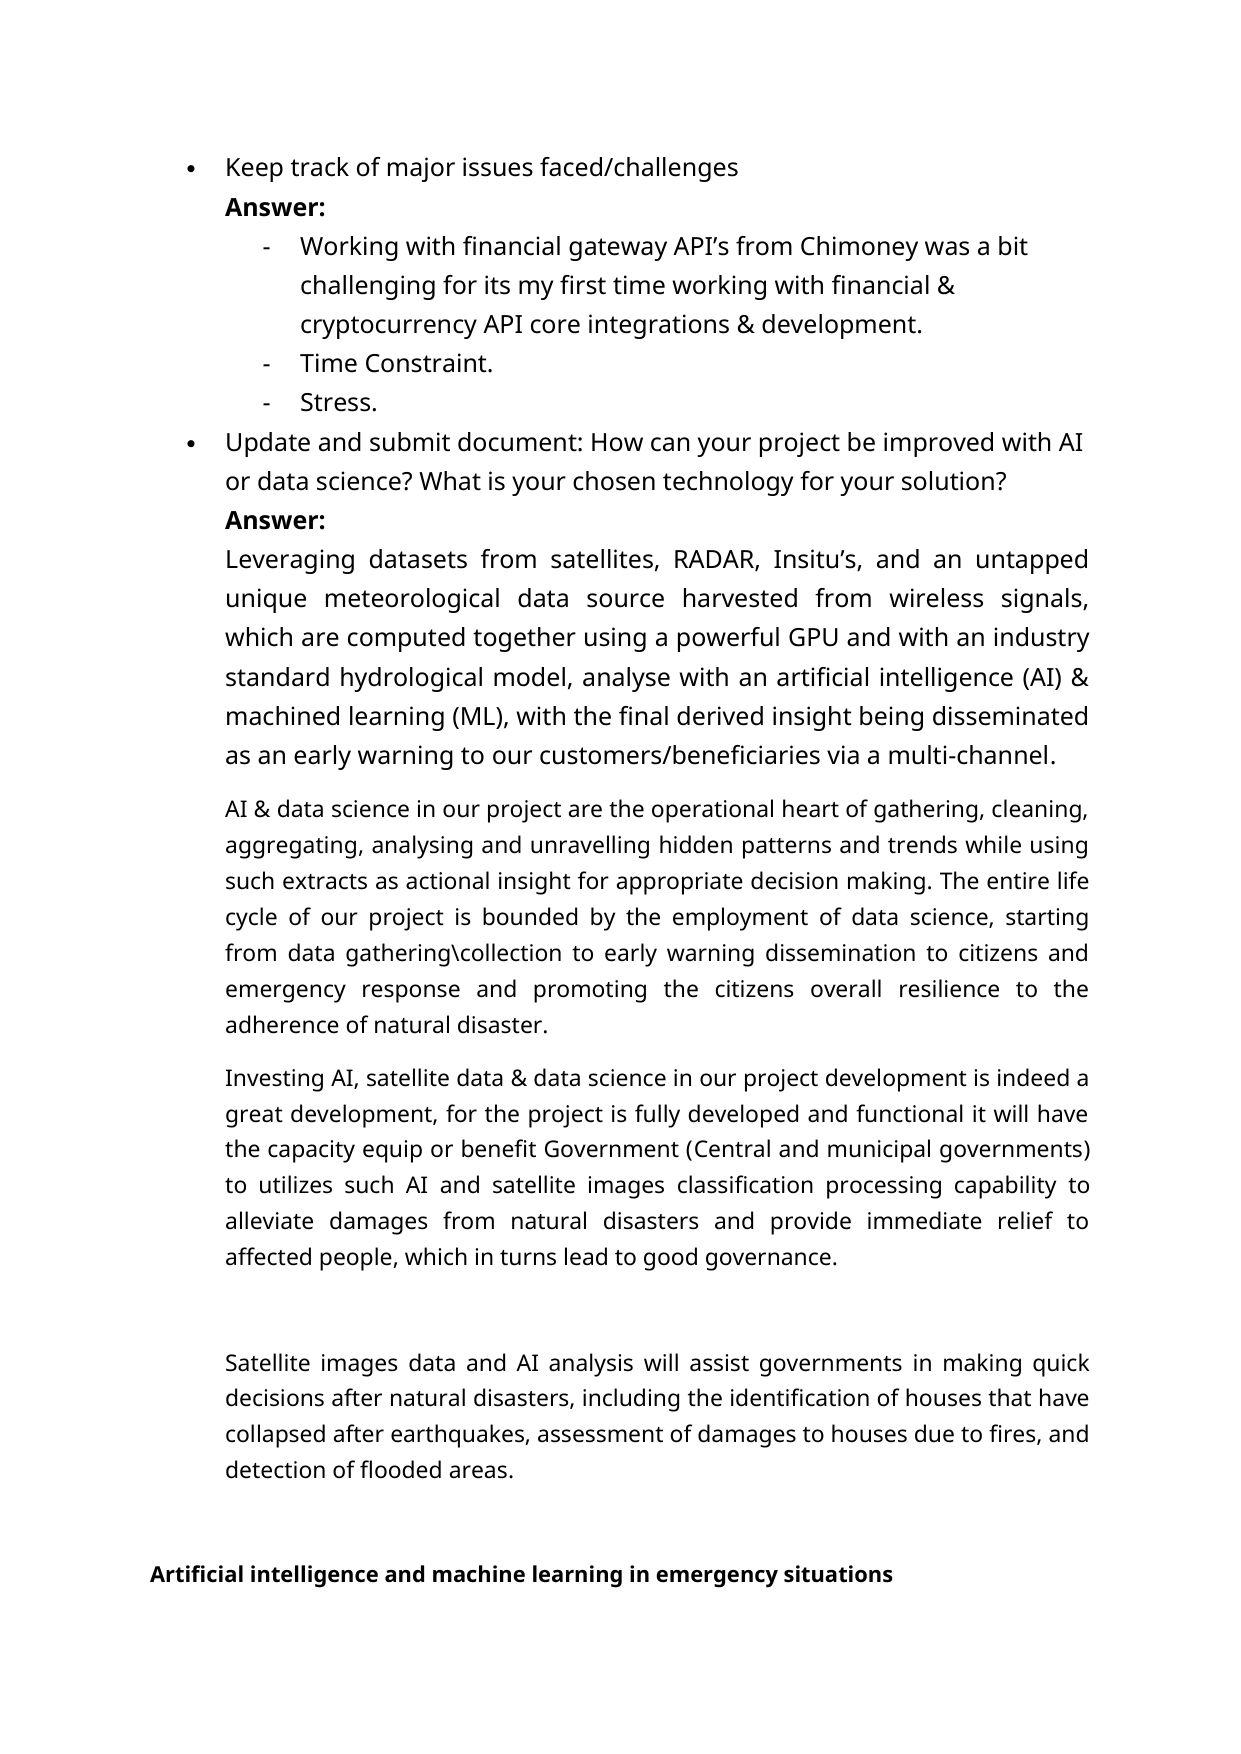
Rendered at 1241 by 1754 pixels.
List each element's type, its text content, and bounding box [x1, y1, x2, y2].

list Time Constraint. [262, 346, 1090, 380]
text Leveraging datasets from satellites, RADAR, Insitu’s, and an untapped unique meteorological data source harvested from wireless signals, which are computed together using a powerful GPU and with an industry standard hydrological model, analyse with an artificial intelligence (AI) & machined learning (ML), with the final derived insight being disseminated as an early warning to our customers/beneficiaries via a multi-channel. [225, 542, 1090, 772]
text Satellite images data and AI analysis will assist governments in making quick decisions after natural disasters, including the identification of houses that have collapsed after earthquakes, assessment of damages to houses due to fires, and detection of flooded areas. [225, 1346, 1090, 1486]
list Working with financial gateway API’s from Chimoney was a bit challenging for its my first time working with financial & cryptocurrency API core integrations & development. [262, 228, 1090, 341]
text Artificial intelligence and machine learning in emergency situations [150, 1559, 1090, 1589]
list Update and submit document: How can your project be improved with AI or data science? What is your chosen technology for your solution? [187, 424, 1090, 497]
text AI & data science in our project are the operational heart of gathering, cleaning, aggregating, analysing and unravelling hidden patterns and trends while using such extracts as actional insight for appropriate decision making. The entire life cycle of our project is bounded by the employment of data science, starting from data gathering\collection to early warning dissemination to citizens and emergency response and promoting the citizens overall resilience to the adherence of natural disaster. [225, 793, 1090, 1040]
list Keep track of major issues faced/challenges [187, 150, 1090, 184]
text Answer: [225, 189, 1090, 223]
text Investing AI, satellite data & data science in our project development is indeed a great development, for the project is fully developed and functional it will have the capacity equip or benefit Government (Central and municipal governments) to utilizes such AI and satellite images classification processing capability to alleviate damages from natural disasters and provide immediate relief to affected people, which in turns lead to good governance. [225, 1062, 1090, 1272]
list Stress. [262, 385, 1090, 419]
text Answer: [225, 502, 1090, 537]
